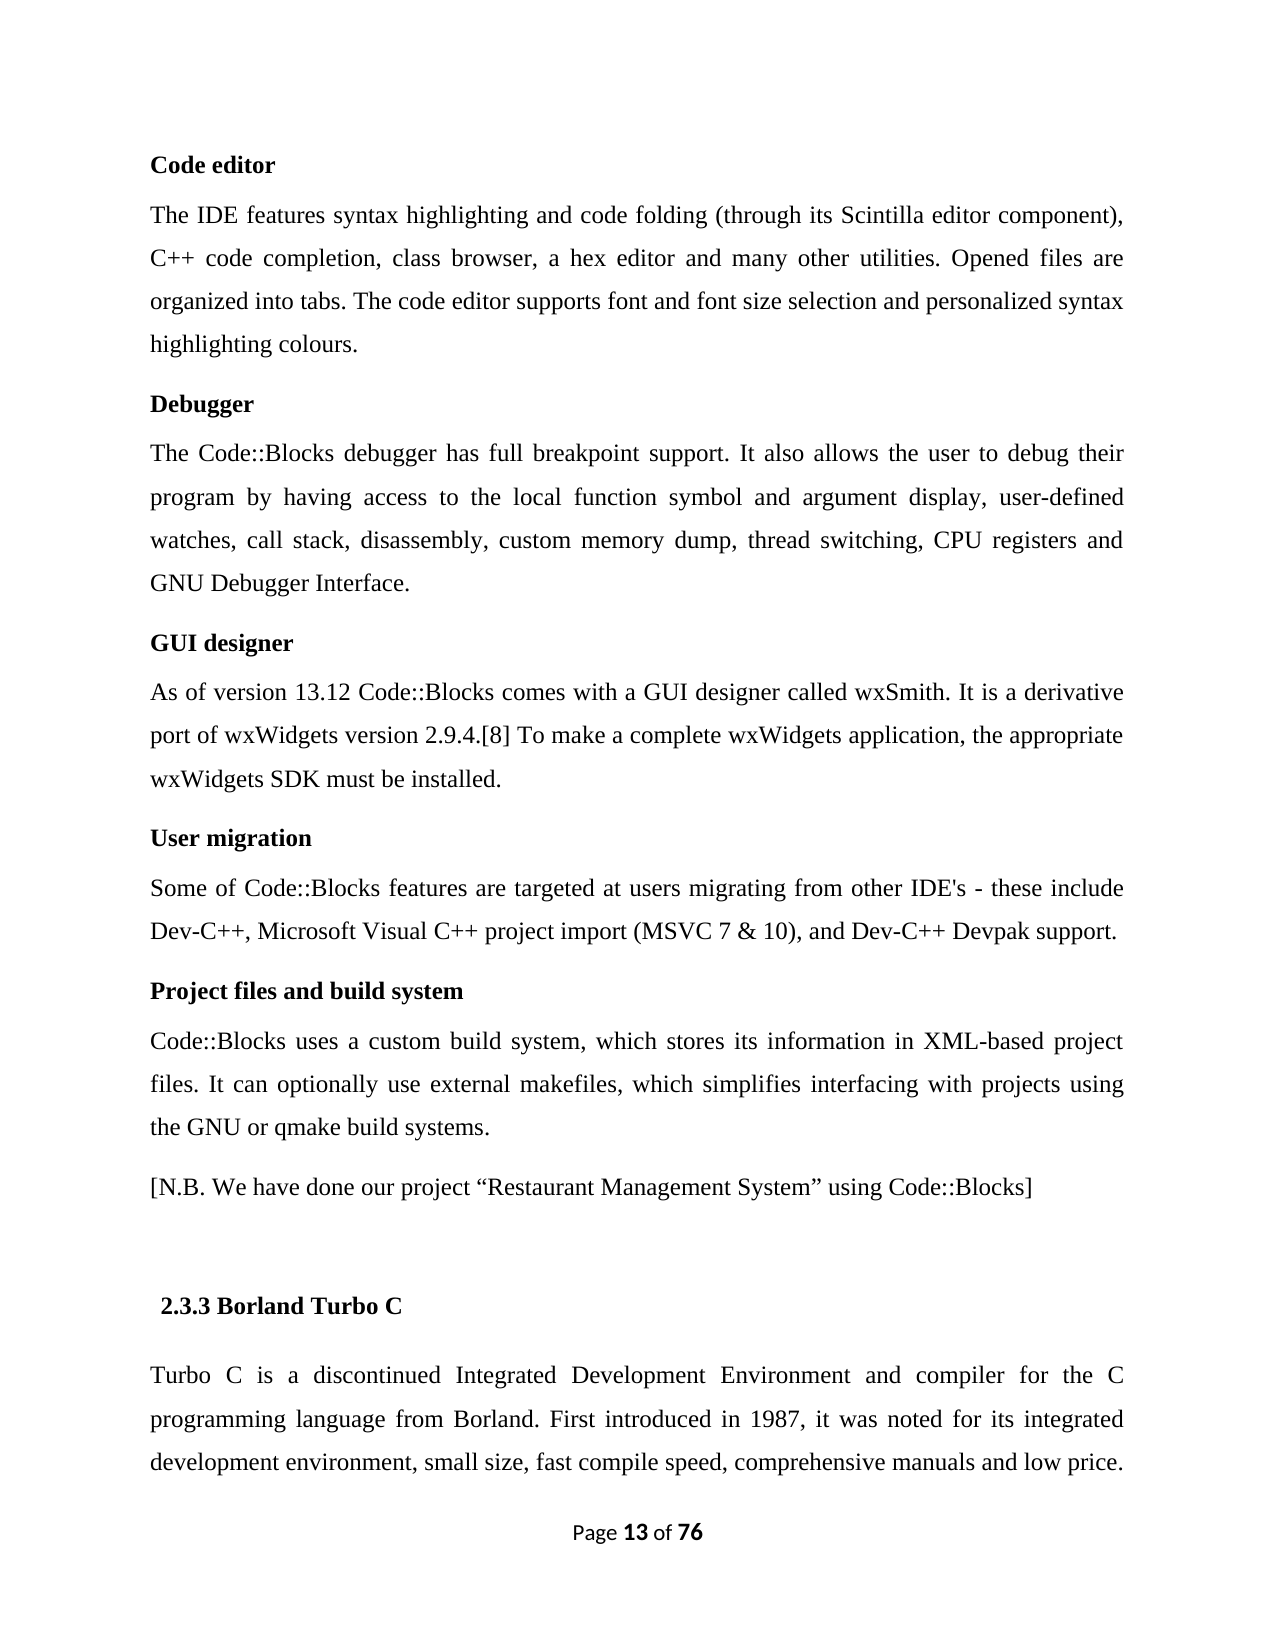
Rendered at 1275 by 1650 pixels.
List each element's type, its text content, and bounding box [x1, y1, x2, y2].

text As of version 13.12 Code::Blocks comes with a GUI designer called wxSmith. It is a derivative port of wxWidgets version 2.9.4.[8] To make a complete wxWidgets application, the appropriate wxWidgets SDK must be installed. [150, 677, 1125, 792]
text GUI designer [150, 628, 1125, 656]
text User migration [150, 823, 1125, 852]
text Code::Blocks uses a custom build system, which stores its information in XML-based project files. It can optionally use external makefiles, which simplifies interfacing with projects using the GNU or qmake build systems. [150, 1026, 1125, 1141]
text [N.B. We have done our project “Restaurant Management System” using Code::Blocks] [150, 1172, 1125, 1201]
text Turbo C is a discontinued Integrated Development Environment and compiler for the C programming language from Borland. First introduced in 1987, it was noted for its integrated development environment, small size, fast compile speed, comprehensive manuals and low price. [150, 1361, 1125, 1476]
subtitle 2.3.3 Borland Turbo C [160, 1291, 1125, 1320]
text Debugger [150, 389, 1125, 418]
text Some of Code::Blocks features are targeted at users migrating from other IDE's - these include Dev-C++, Microsoft Visual C++ project import (MSVC 7 & 10), and Dev-C++ Devpak support. [150, 873, 1125, 945]
text Project files and build system [150, 976, 1125, 1005]
text Code editor [150, 150, 1125, 179]
text The Code::Blocks debugger has full breakpoint support. It also allows the user to debug their program by having access to the local function symbol and argument display, user-defined watches, call stack, disassembly, custom memory dump, thread switching, CPU registers and GNU Debugger Interface. [150, 438, 1125, 597]
text The IDE features syntax highlighting and code folding (through its Scintilla editor component), C++ code completion, class browser, a hex editor and many other utilities. Opened files are organized into tabs. The code editor supports font and font size selection and personalized syntax highlighting colours. [150, 200, 1125, 358]
